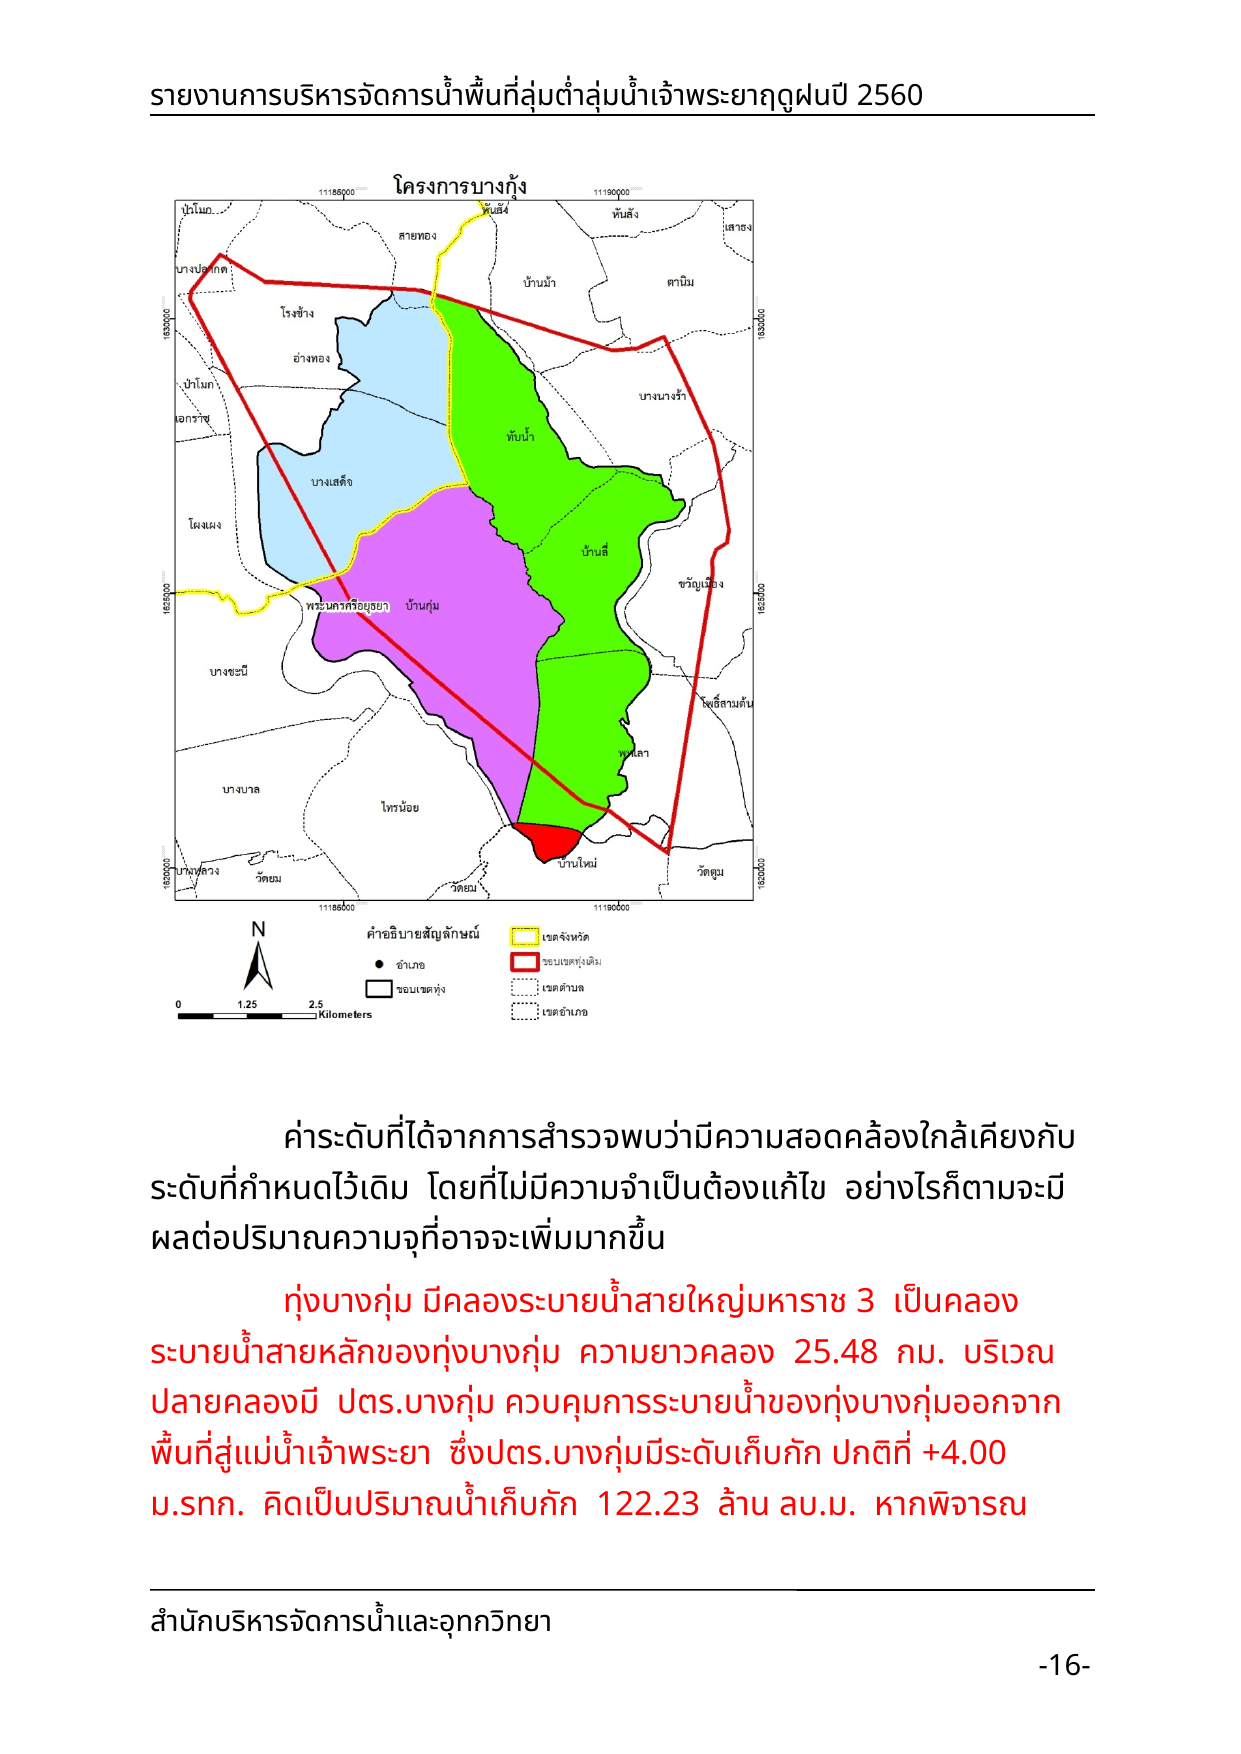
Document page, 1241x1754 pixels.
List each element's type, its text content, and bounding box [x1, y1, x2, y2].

picture [150, 158, 777, 1043]
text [150, 1277, 1090, 1530]
text ค่าระดับที่ได้จากการสำรวจพบว่ามีความสอดคล้องใกล้เคียงกับระดับที่กำหนดไว้เดิม โดยที่ไม่มีความจำเป็นต้องแก้ไข อย่างไรก็ตามจะมีผลต่อปริมาณความจุที่อาจจะเพิ่มมากขึ้น [150, 1113, 1090, 1264]
